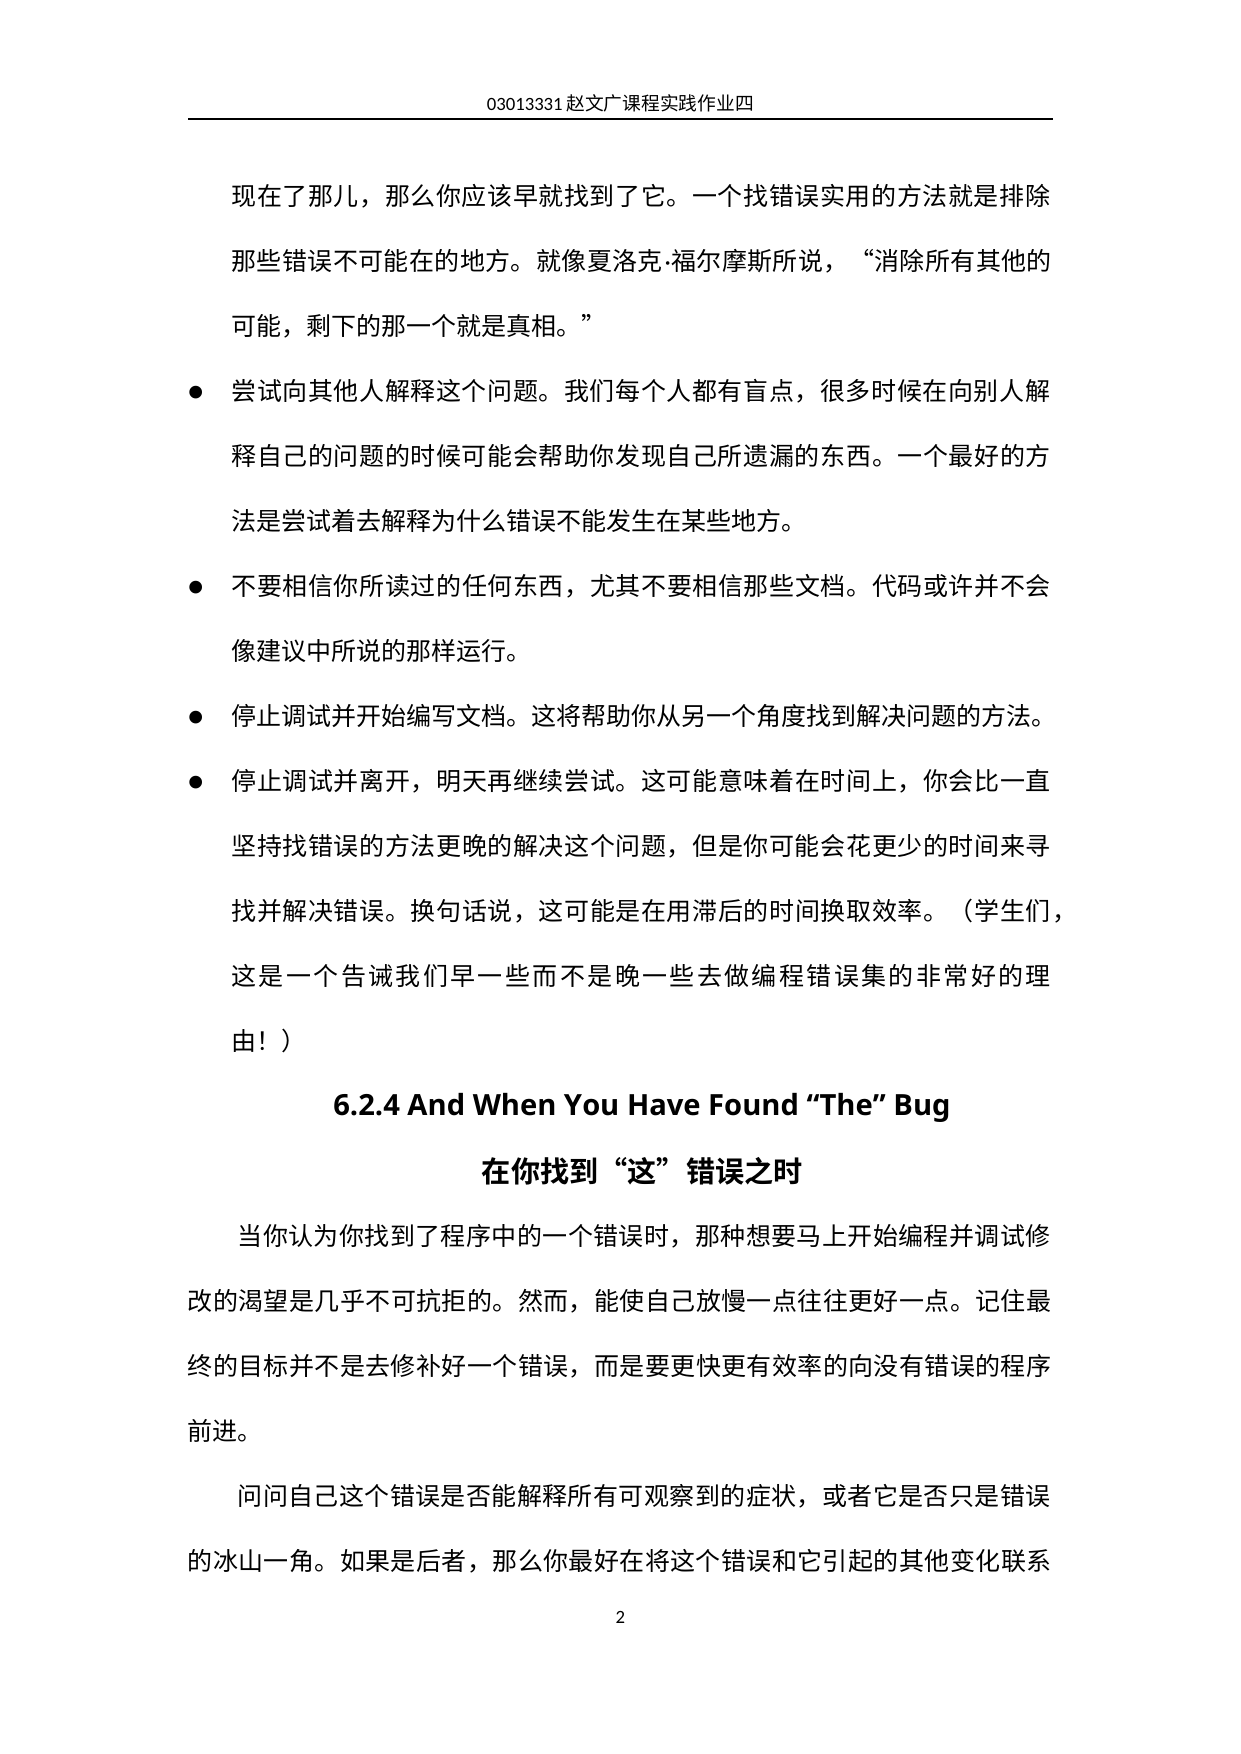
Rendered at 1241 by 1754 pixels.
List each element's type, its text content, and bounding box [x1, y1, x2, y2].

list 6.2.4 And When You Have Found “The” Bug [231, 1072, 1053, 1137]
list 停止调试并离开，明天再继续尝试。这可能意味着在时间上，你会比一直坚持找错误的方法更晚的解决这个问题，但是你可能会花更少的时间来寻找并解决错误。换句话说，这可能是在用滞后的时间换取效率。（学生们，这是一个告诫我们早一些而不是晚一些去做编程错误集的非常好的理由！） [187, 747, 1053, 1072]
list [187, 162, 1053, 357]
list 停止调试并开始编写文档。这将帮助你从另一个角度找到解决问题的方法。 [187, 682, 1053, 747]
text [187, 1462, 1053, 1592]
text 当你认为你找到了程序中的一个错误时，那种想要马上开始编程并调试修改的渴望是几乎不可抗拒的。然而，能使自己放慢一点往往更好一点。记住最终的目标并不是去修补好一个错误，而是要更快更有效率的向没有错误的程序前进。 [187, 1202, 1053, 1462]
list 尝试向其他人解释这个问题。我们每个人都有盲点，很多时候在向别人解释自己的问题的时候可能会帮助你发现自己所遗漏的东西。一个最好的方法是尝试着去解释为什么错误不能发生在某些地方。 [187, 357, 1053, 552]
list 在你找到“这”错误之时 [231, 1137, 1053, 1202]
list 不要相信你所读过的任何东西，尤其不要相信那些文档。代码或许并不会像建议中所说的那样运行。 [187, 552, 1053, 682]
